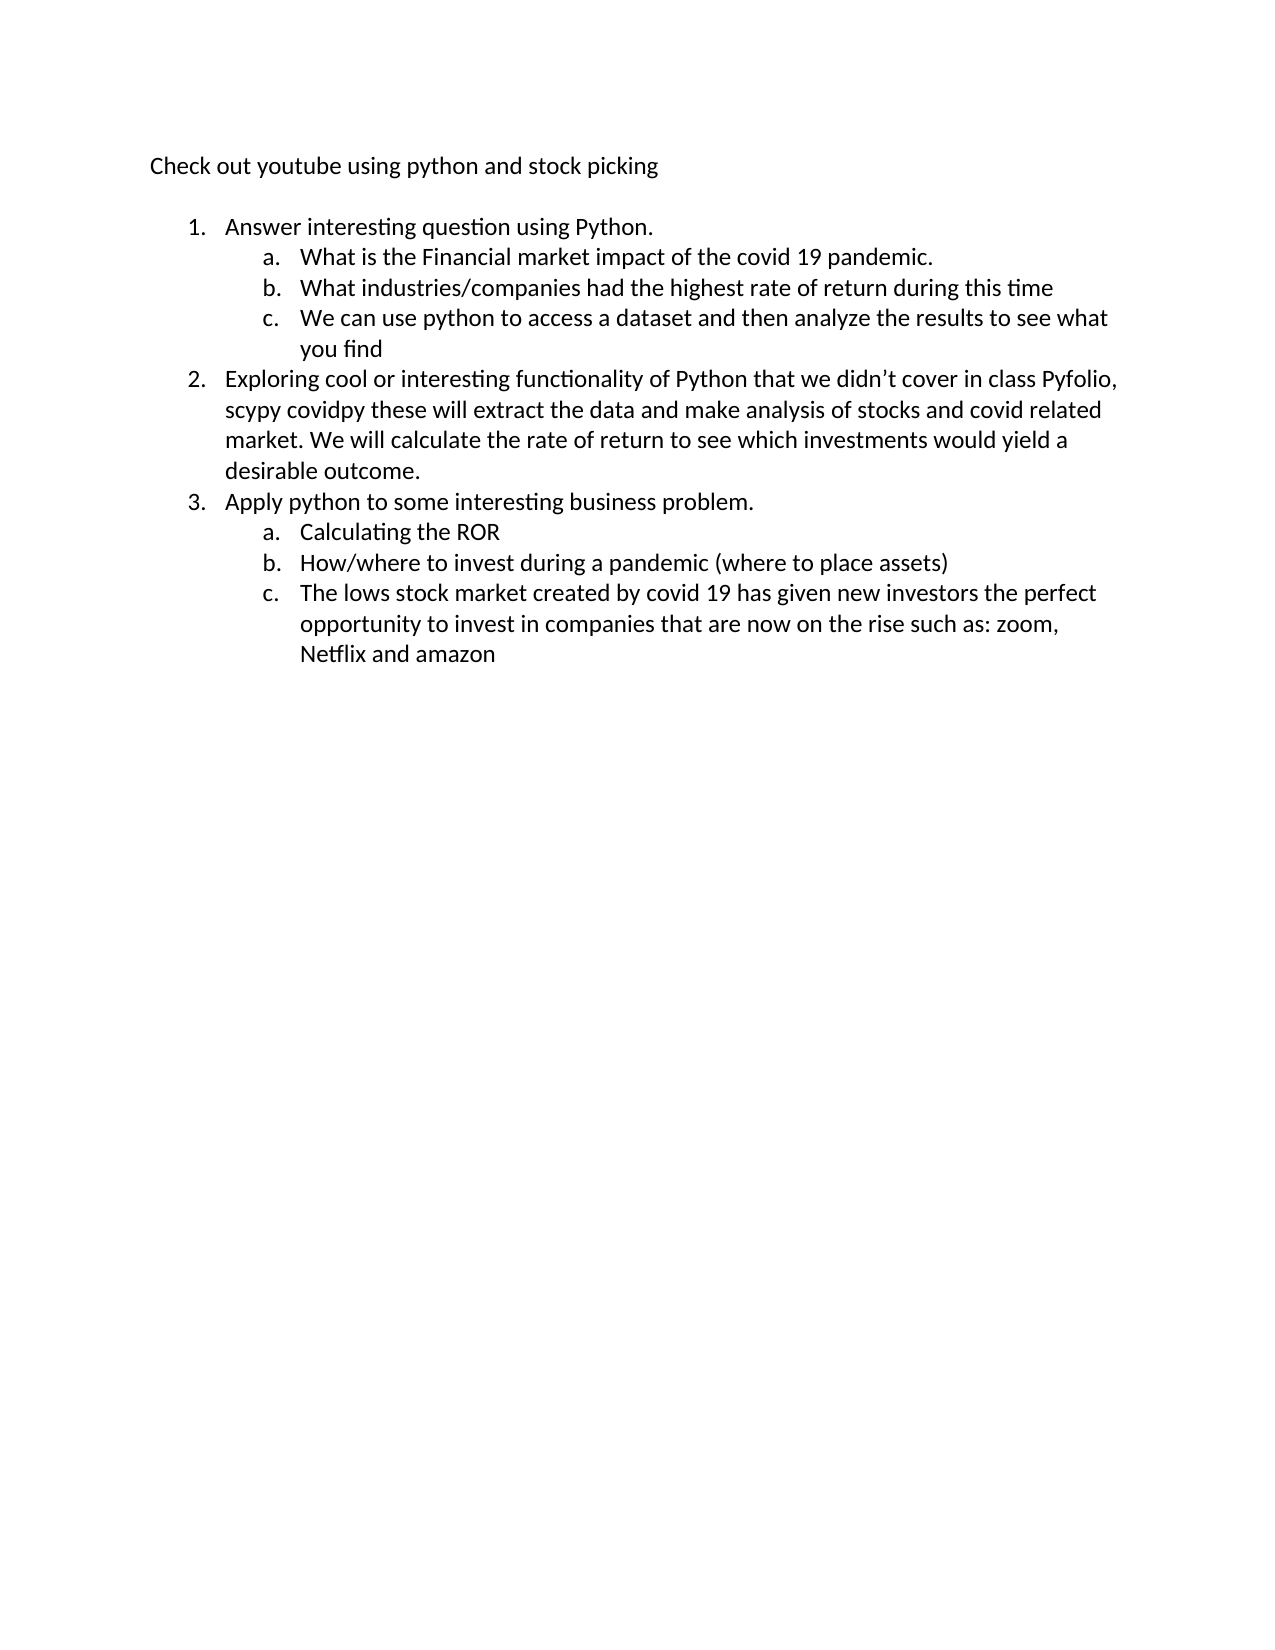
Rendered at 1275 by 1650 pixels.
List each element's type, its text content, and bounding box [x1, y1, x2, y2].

list The lows stock market created by covid 19 has given new investors the perfect opportunity to invest in companies that are now on the rise such as: zoom, Netflix and amazon [262, 577, 1125, 669]
list How/where to invest during a pandemic (where to place assets) [262, 547, 1125, 577]
list What is the Financial market impact of the covid 19 pandemic. [262, 242, 1125, 272]
list Calculating the ROR [262, 516, 1125, 547]
list What industries/companies had the highest rate of return during this time [262, 272, 1125, 303]
list Apply python to some interesting business problem. [187, 486, 1125, 516]
text Check out youtube using python and stock picking [150, 150, 1125, 181]
list We can use python to access a dataset and then analyze the results to see what you find [262, 303, 1125, 364]
list Answer interesting question using Python. [187, 211, 1125, 242]
list Exploring cool or interesting functionality of Python that we didn’t cover in class Pyfolio, scypy covidpy these will extract the data and make analysis of stocks and covid related market. We will calculate the rate of return to see which investments would yield a desirable outcome. [187, 364, 1125, 486]
